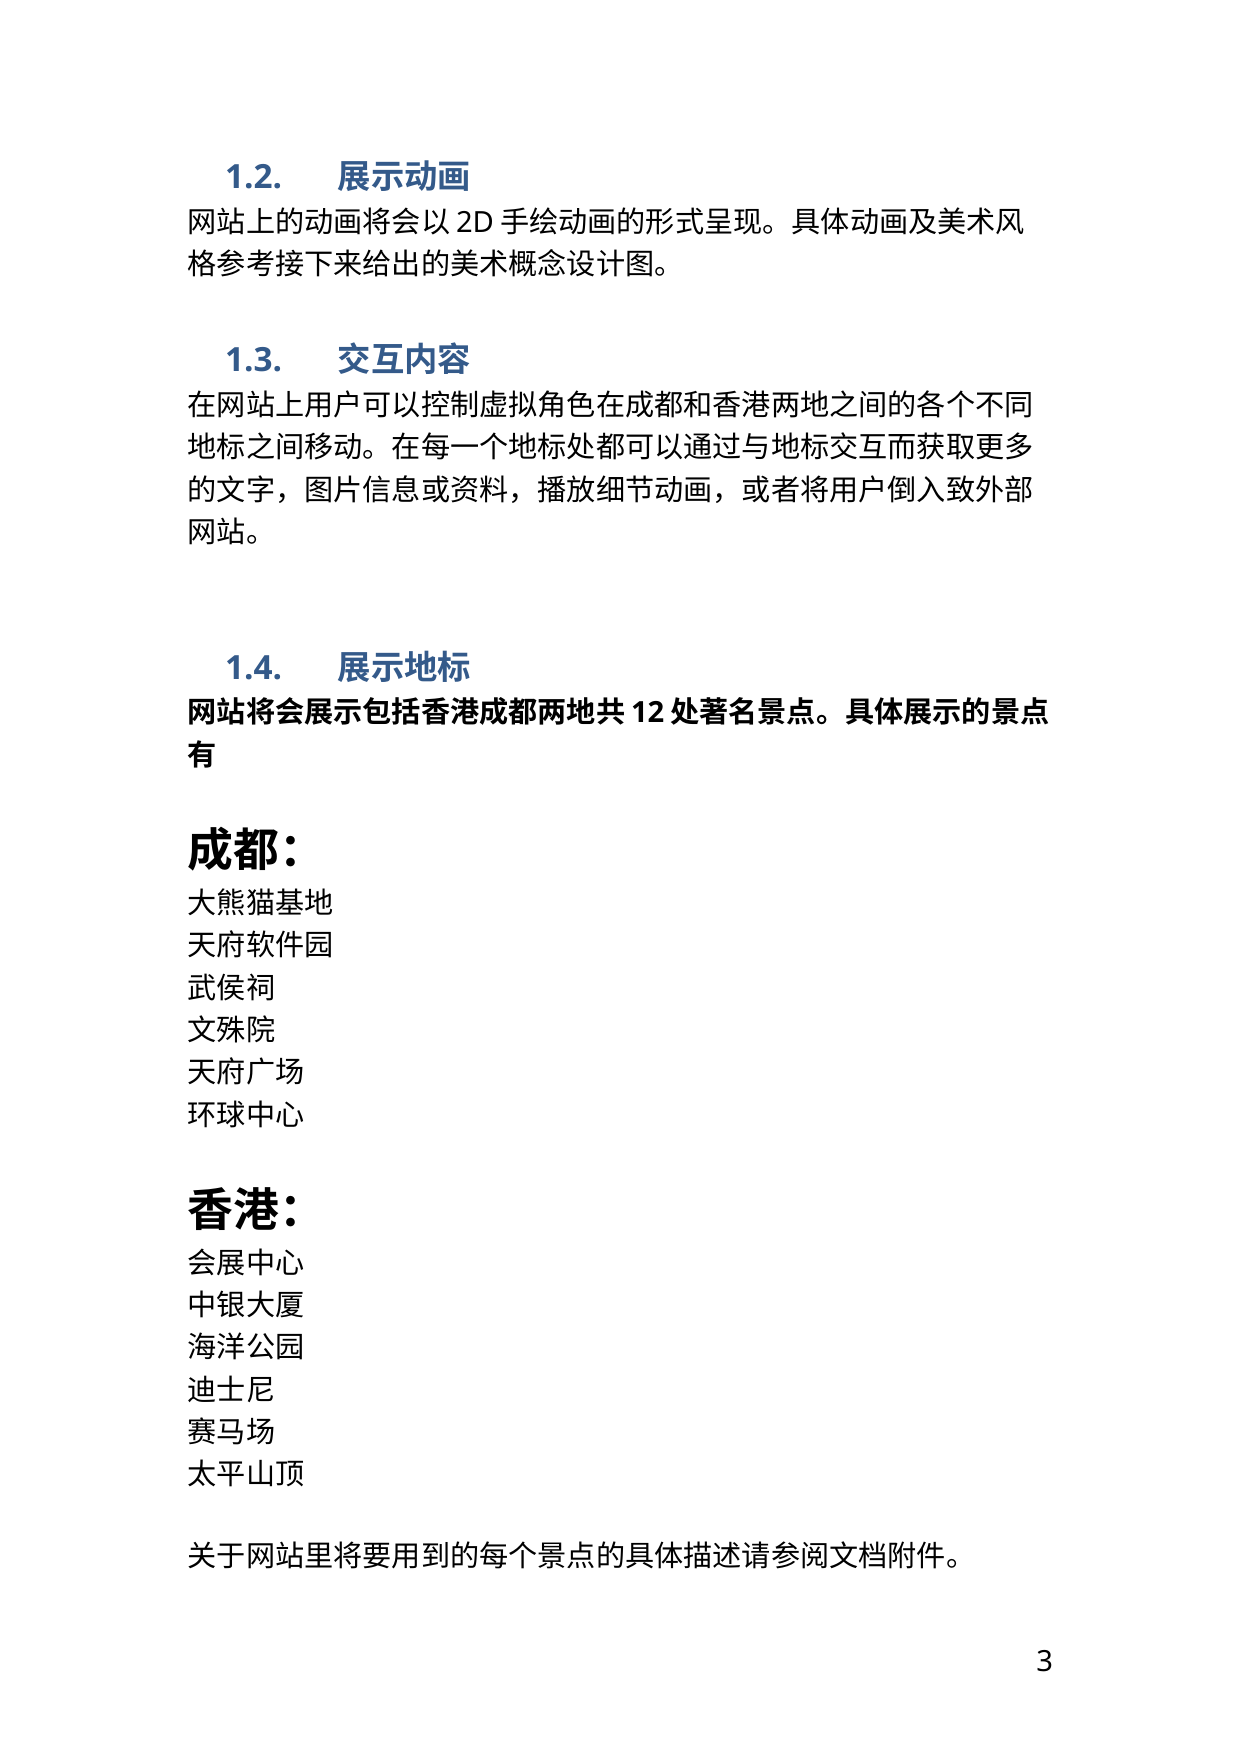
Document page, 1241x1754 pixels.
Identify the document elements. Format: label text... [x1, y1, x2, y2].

text 太平山顶 [187, 1451, 1053, 1493]
text 海洋公园 [187, 1324, 1053, 1366]
text 武侯祠 [187, 964, 1053, 1006]
text 大熊猫基地 [187, 879, 1053, 922]
subtitle 交互内容 [225, 333, 1053, 382]
subtitle 展示动画 [225, 150, 1053, 198]
text 网站将会展示包括香港成都两地共12处著名景点。具体展示的景点有 [187, 689, 1053, 773]
subtitle 展示地标 [225, 640, 1053, 689]
text 文殊院 [187, 1006, 1053, 1049]
text 环球中心 [187, 1091, 1053, 1133]
text 赛马场 [187, 1408, 1053, 1451]
text 迪士尼 [187, 1366, 1053, 1408]
text 天府广场 [187, 1049, 1053, 1091]
text 网站上的动画将会以2D手绘动画的形式呈现。具体动画及美术风格参考接下来给出的美术概念设计图。 [187, 198, 1053, 283]
text 会展中心 [187, 1239, 1053, 1282]
text 香港： [187, 1173, 1053, 1239]
text 关于网站里将要用到的每个景点的具体描述请参阅文档附件。 [187, 1533, 1053, 1575]
text 在网站上用户可以控制虚拟角色在成都和香港两地之间的各个不同地标之间移动。在每一个地标处都可以通过与地标交互而获取更多的文字，图片信息或资料，播放细节动画，或者将用户倒入致外部网站。 [187, 382, 1053, 551]
text 中银大厦 [187, 1282, 1053, 1324]
text 天府软件园 [187, 922, 1053, 964]
text 成都： [187, 813, 1053, 879]
